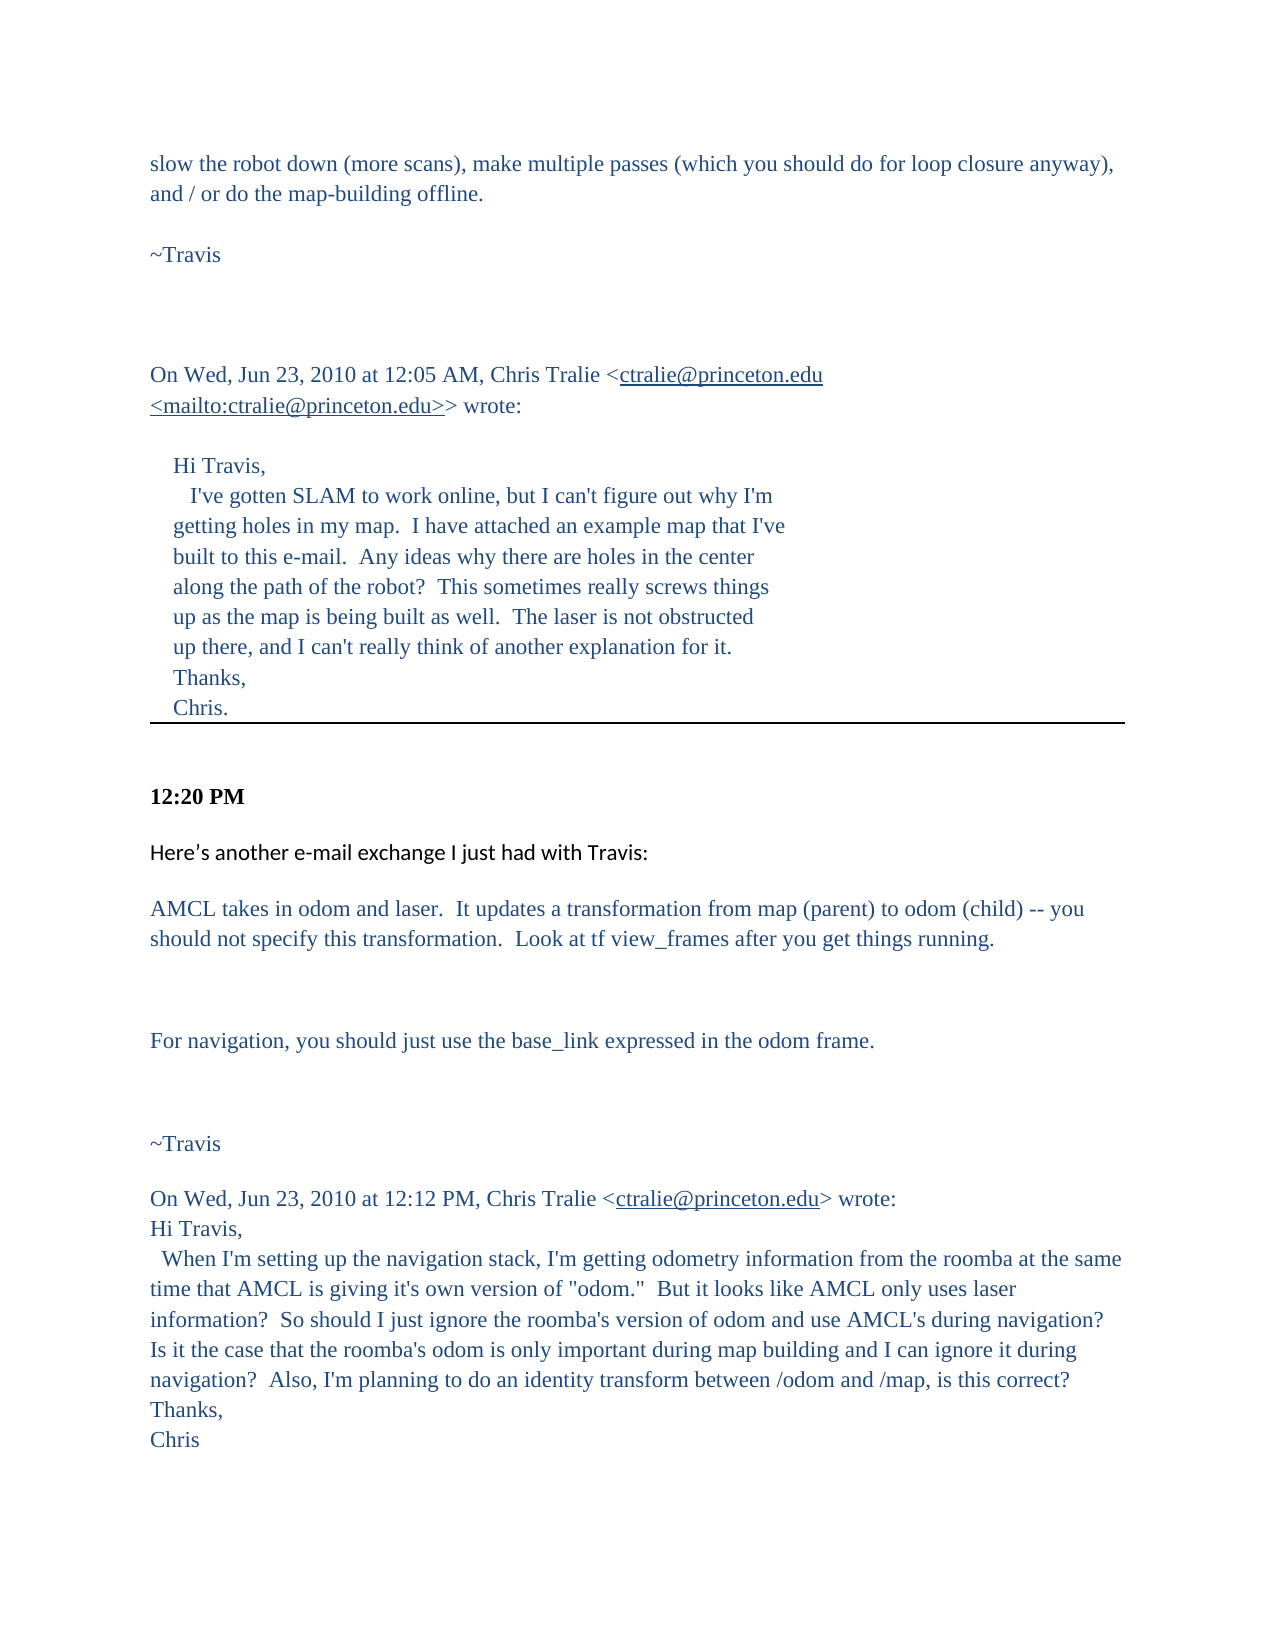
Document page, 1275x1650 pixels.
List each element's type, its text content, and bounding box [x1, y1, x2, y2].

text ~Travis [150, 1129, 1125, 1156]
text AMCL takes in odom and laser. It updates a transformation from map (parent) to odom (child) -- you should not specify this transformation. Look at tf view_frames after you get things running. [150, 895, 1125, 952]
text On Wed, Jun 23, 2010 at 12:12 PM, Chris Tralie <ctralie@princeton.edu> wrote: [150, 1185, 1125, 1211]
text 12:20 PM [150, 753, 1125, 809]
text For navigation, you should just use the base_link expressed in the odom frame. [150, 1027, 1125, 1054]
text Hi Travis, When I'm setting up the navigation stack, I'm getting odometry information from the roomba at the same time that AMCL is giving it's own version of "odom." But it looks like AMCL only uses laser information? So should I just ignore the roomba's version of odom and use AMCL's during navigation? Is it the case that the roomba's odom is only important during map building and I can ignore it during navigation? Also, I'm planning to do an identity transform between /odom and /map, is this correct? Thanks, Chris [150, 1215, 1125, 1453]
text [150, 150, 1125, 722]
text Here’s another e-mail exchange I just had with Travis: [150, 838, 1125, 866]
